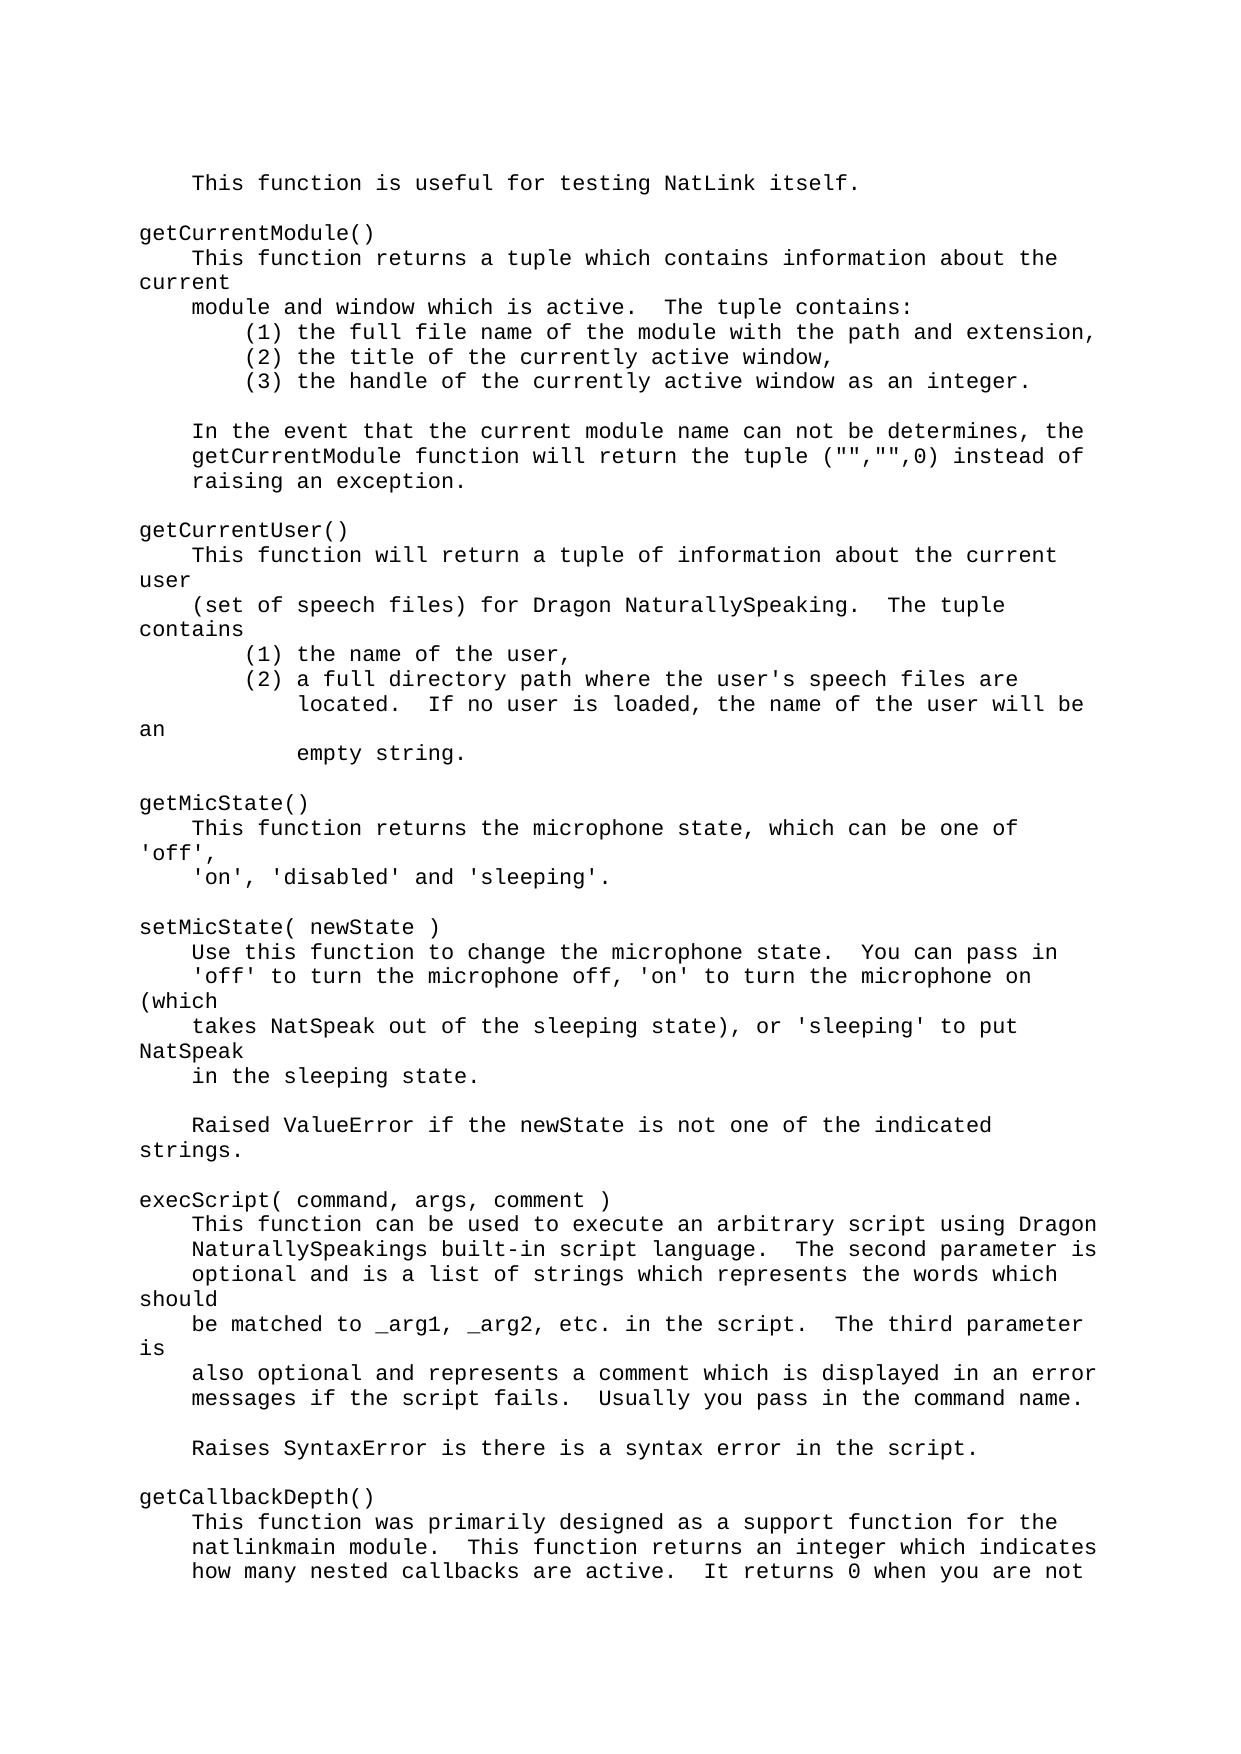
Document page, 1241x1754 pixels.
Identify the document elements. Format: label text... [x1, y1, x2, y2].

text raising an exception. [139, 470, 1101, 495]
text (3) the handle of the currently active window as an integer. [139, 371, 1101, 396]
text This function will return a tuple of information about the current user [139, 544, 1101, 594]
text empty string. [139, 743, 1101, 767]
text getMicState() [139, 792, 1101, 817]
text setMicState( newState ) [139, 916, 1101, 941]
text (1) the name of the user, [139, 643, 1101, 668]
text getCurrentModule() [139, 222, 1101, 247]
text module and window which is active. The tuple contains: [139, 296, 1101, 321]
text (2) a full directory path where the user's speech files are [139, 668, 1101, 693]
text (2) the title of the currently active window, [139, 346, 1101, 371]
text natlinkmain module. This function returns an integer which indicates [139, 1536, 1101, 1561]
text (set of speech files) for Dragon NaturallySpeaking. The tuple contains [139, 594, 1101, 643]
text This function was primarily designed as a support function for the [139, 1511, 1101, 1536]
text also optional and represents a comment which is displayed in an error [139, 1362, 1101, 1387]
text Raises SyntaxError is there is a syntax error in the script. [139, 1437, 1101, 1462]
text getCallbackDepth() [139, 1486, 1101, 1511]
text in the sleeping state. [139, 1065, 1101, 1090]
text execScript( command, args, comment ) [139, 1189, 1101, 1214]
text NaturallySpeakings built-in script language. The second parameter is [139, 1238, 1101, 1263]
text optional and is a list of strings which represents the words which should [139, 1263, 1101, 1313]
text 'off' to turn the microphone off, 'on' to turn the microphone on (which [139, 966, 1101, 1015]
text located. If no user is loaded, the name of the user will be an [139, 693, 1101, 743]
text getCurrentModule function will return the tuple ("","",0) instead of [139, 445, 1101, 470]
text (1) the full file name of the module with the path and extension, [139, 321, 1101, 346]
text how many nested callbacks are active. It returns 0 when you are not [139, 1561, 1101, 1586]
text This function returns the microphone state, which can be one of 'off', [139, 817, 1101, 867]
text be matched to _arg1, _arg2, etc. in the script. The third parameter is [139, 1313, 1101, 1362]
text takes NatSpeak out of the sleeping state), or 'sleeping' to put NatSpeak [139, 1015, 1101, 1065]
text messages if the script fails. Usually you pass in the command name. [139, 1387, 1101, 1412]
text getCurrentUser() [139, 519, 1101, 544]
text This function can be used to execute an arbitrary script using Dragon [139, 1214, 1101, 1238]
text This function returns a tuple which contains information about the current [139, 247, 1101, 296]
text 'on', 'disabled' and 'sleeping'. [139, 867, 1101, 891]
text In the event that the current module name can not be determines, the [139, 420, 1101, 445]
text Use this function to change the microphone state. You can pass in [139, 941, 1101, 966]
text This function is useful for testing NatLink itself. [139, 172, 1101, 197]
text Raised ValueError if the newState is not one of the indicated strings. [139, 1114, 1101, 1164]
